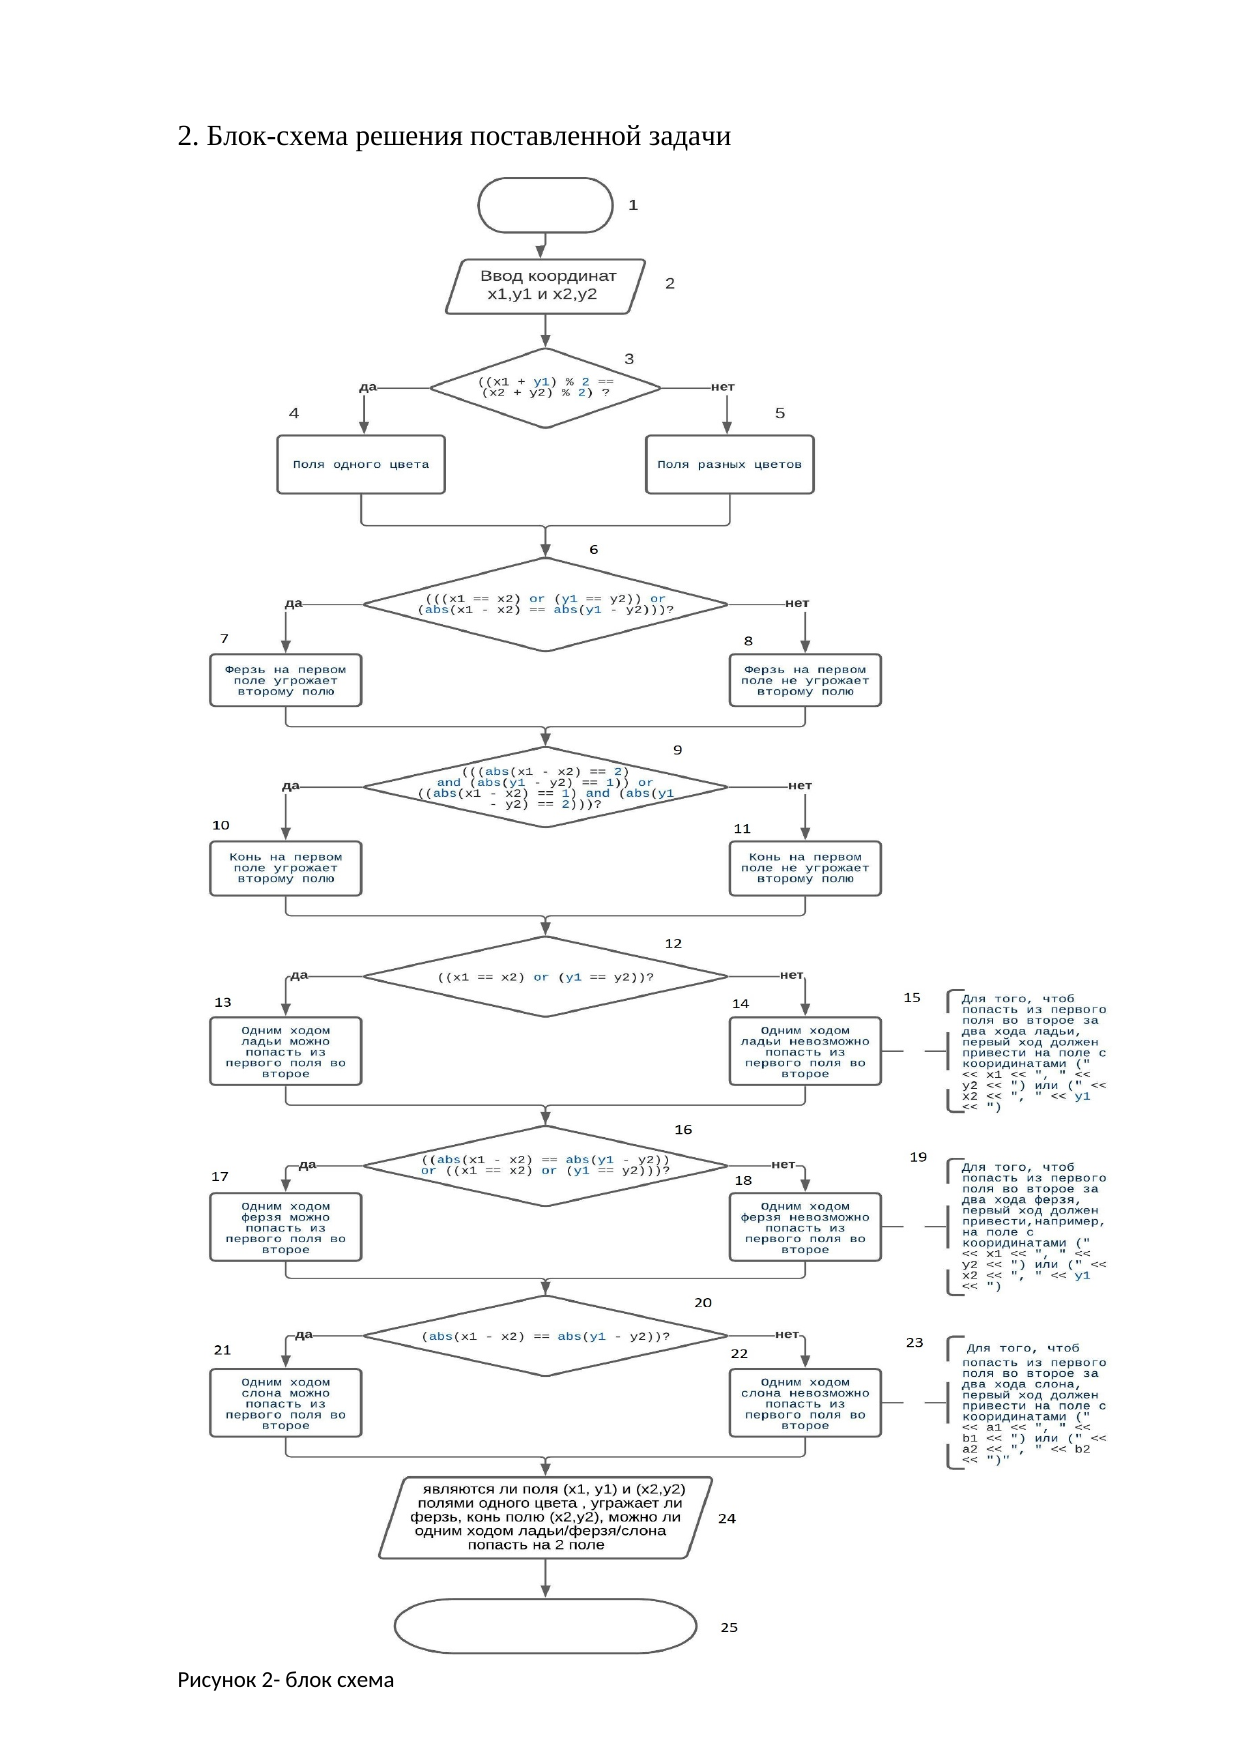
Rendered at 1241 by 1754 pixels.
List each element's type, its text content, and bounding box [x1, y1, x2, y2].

subtitle 2. Блок-схема решения поставленной задачи [177, 118, 1152, 152]
picture [160, 172, 1149, 1663]
